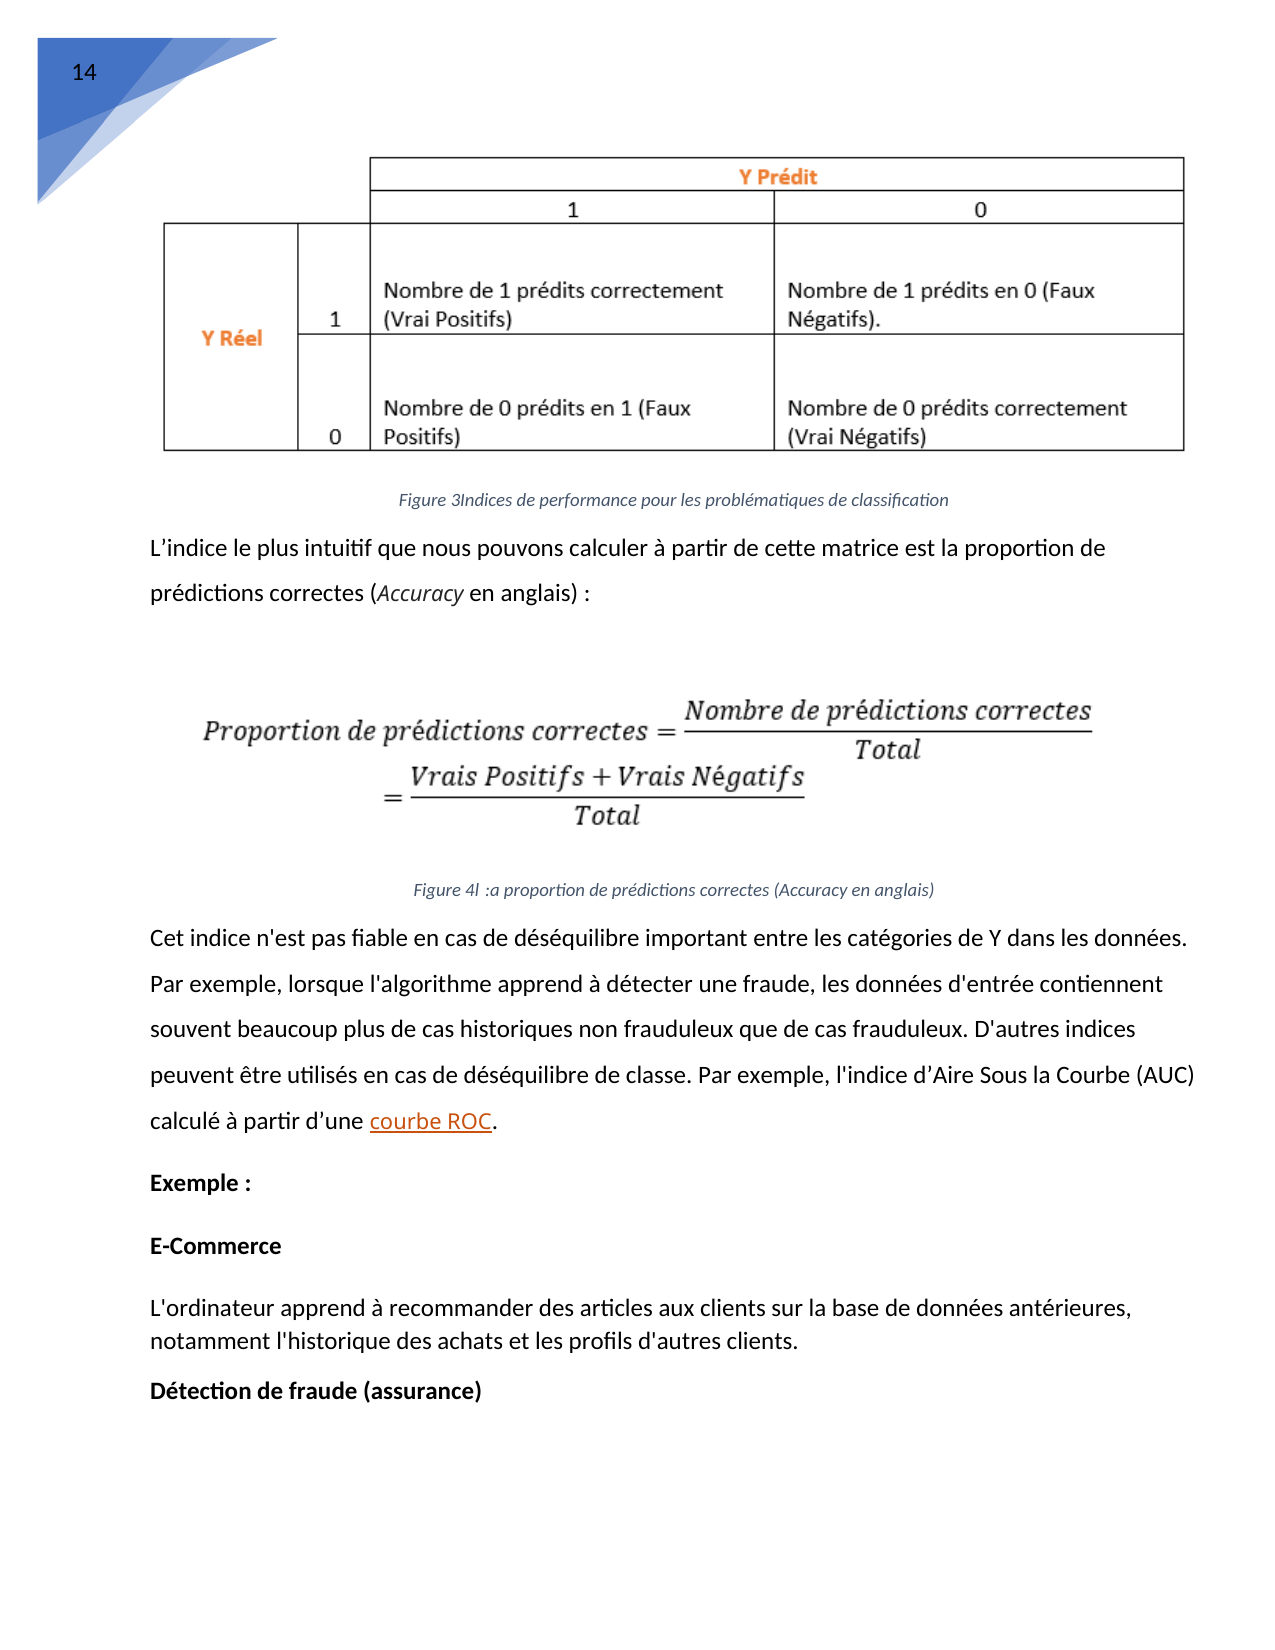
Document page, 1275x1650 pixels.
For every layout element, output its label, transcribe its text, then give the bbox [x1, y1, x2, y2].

text L’indice le plus intuitif que nous pouvons calculer à partir de cette matrice est la proportion de prédictions correctes (Accuracy en anglais) : [150, 532, 1200, 608]
text Cet indice n'est pas fiable en cas de déséquilibre important entre les catégories de Y dans les données. Par exemple, lorsque l'algorithme apprend à détecter une fraude, les données d'entrée contiennent souvent beaucoup plus de cas historiques non frauduleux que de cas frauduleux. D'autres indices peuvent être utilisés en cas de déséquilibre de classe. Par exemple, l'indice d’Aire Sous la Courbe (AUC) calculé à partir d’une courbe ROC. [150, 922, 1200, 1136]
picture [37, 37, 1200, 469]
text Figure 4l :a proportion de prédictions correctes (Accuracy en anglais) [150, 878, 1200, 901]
picture [150, 640, 1130, 847]
text Détection de fraude (assurance) [150, 1375, 1200, 1405]
text E-Commerce [150, 1230, 1200, 1261]
text Exemple : [150, 1168, 1200, 1198]
text L'ordinateur apprend à recommander des articles aux clients sur la base de données antérieures, notamment l'historique des achats et les profils d'autres clients. [150, 1292, 1200, 1356]
text Figure 3Indices de performance pour les problématiques de classification [150, 488, 1200, 511]
